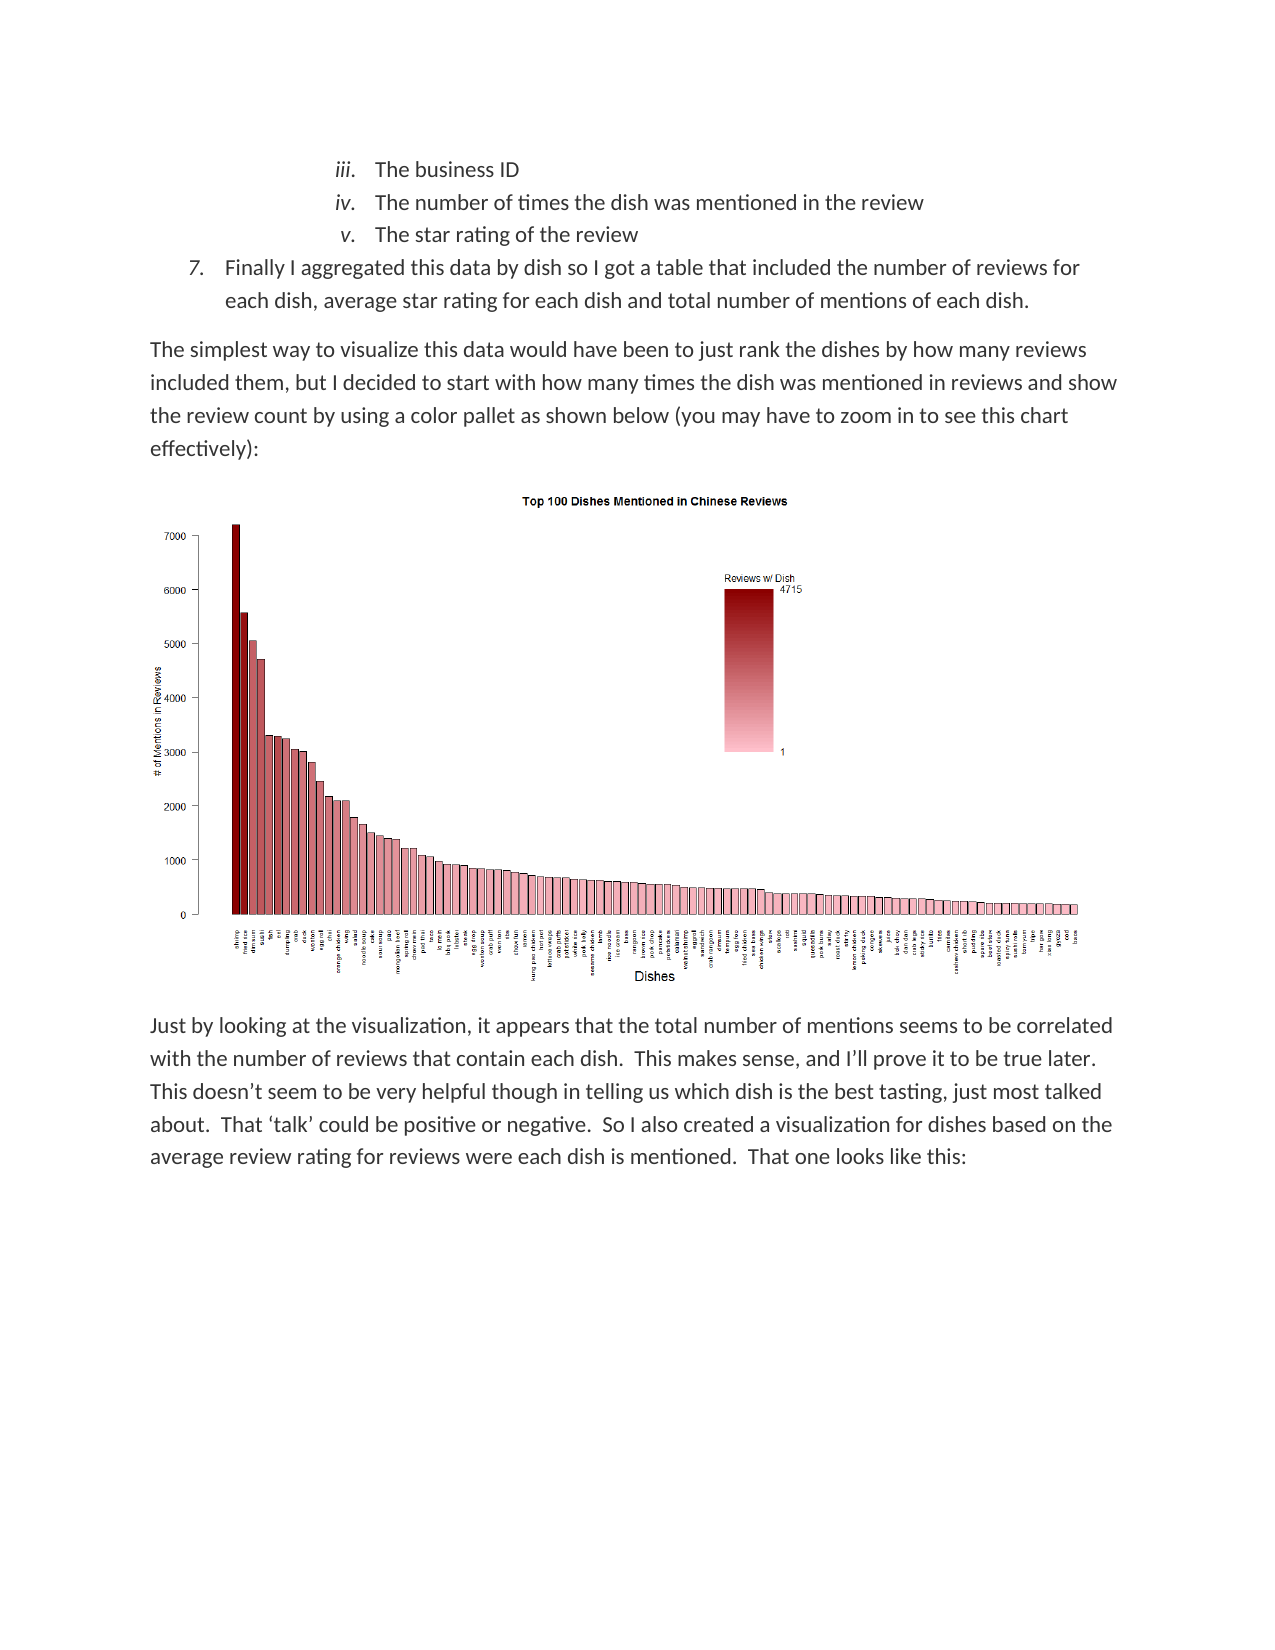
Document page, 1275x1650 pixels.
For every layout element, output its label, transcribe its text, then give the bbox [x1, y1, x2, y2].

picture [150, 478, 1125, 990]
list The star rating of the review [356, 216, 1125, 248]
text Just by looking at the visualization, it appears that the total number of mentions seems to be correlated with the number of reviews that contain each dish. This makes sense, and I’ll prove it to be true later. This doesn’t seem to be very helpful though in telling us which dish is the best tasting, just most talked about. That ‘talk’ could be positive or negative. So I also created a visualization for dishes based on the average review rating for reviews were each dish is mentioned. That one looks like this: [150, 1006, 1125, 1171]
text The simplest way to visualize this data would have been to just rank the dishes by how many reviews included them, but I decided to start with how many times the dish was mentioned in reviews and show the review count by using a color pallet as shown below (you may have to zoom in to see this chart effectively): [150, 331, 1125, 462]
list The business ID [356, 150, 1125, 183]
list The number of times the dish was mentioned in the review [356, 183, 1125, 216]
list Finally I aggregated this data by dish so I got a table that included the number of reviews for each dish, average star rating for each dish and total number of mentions of each dish. [187, 248, 1125, 314]
